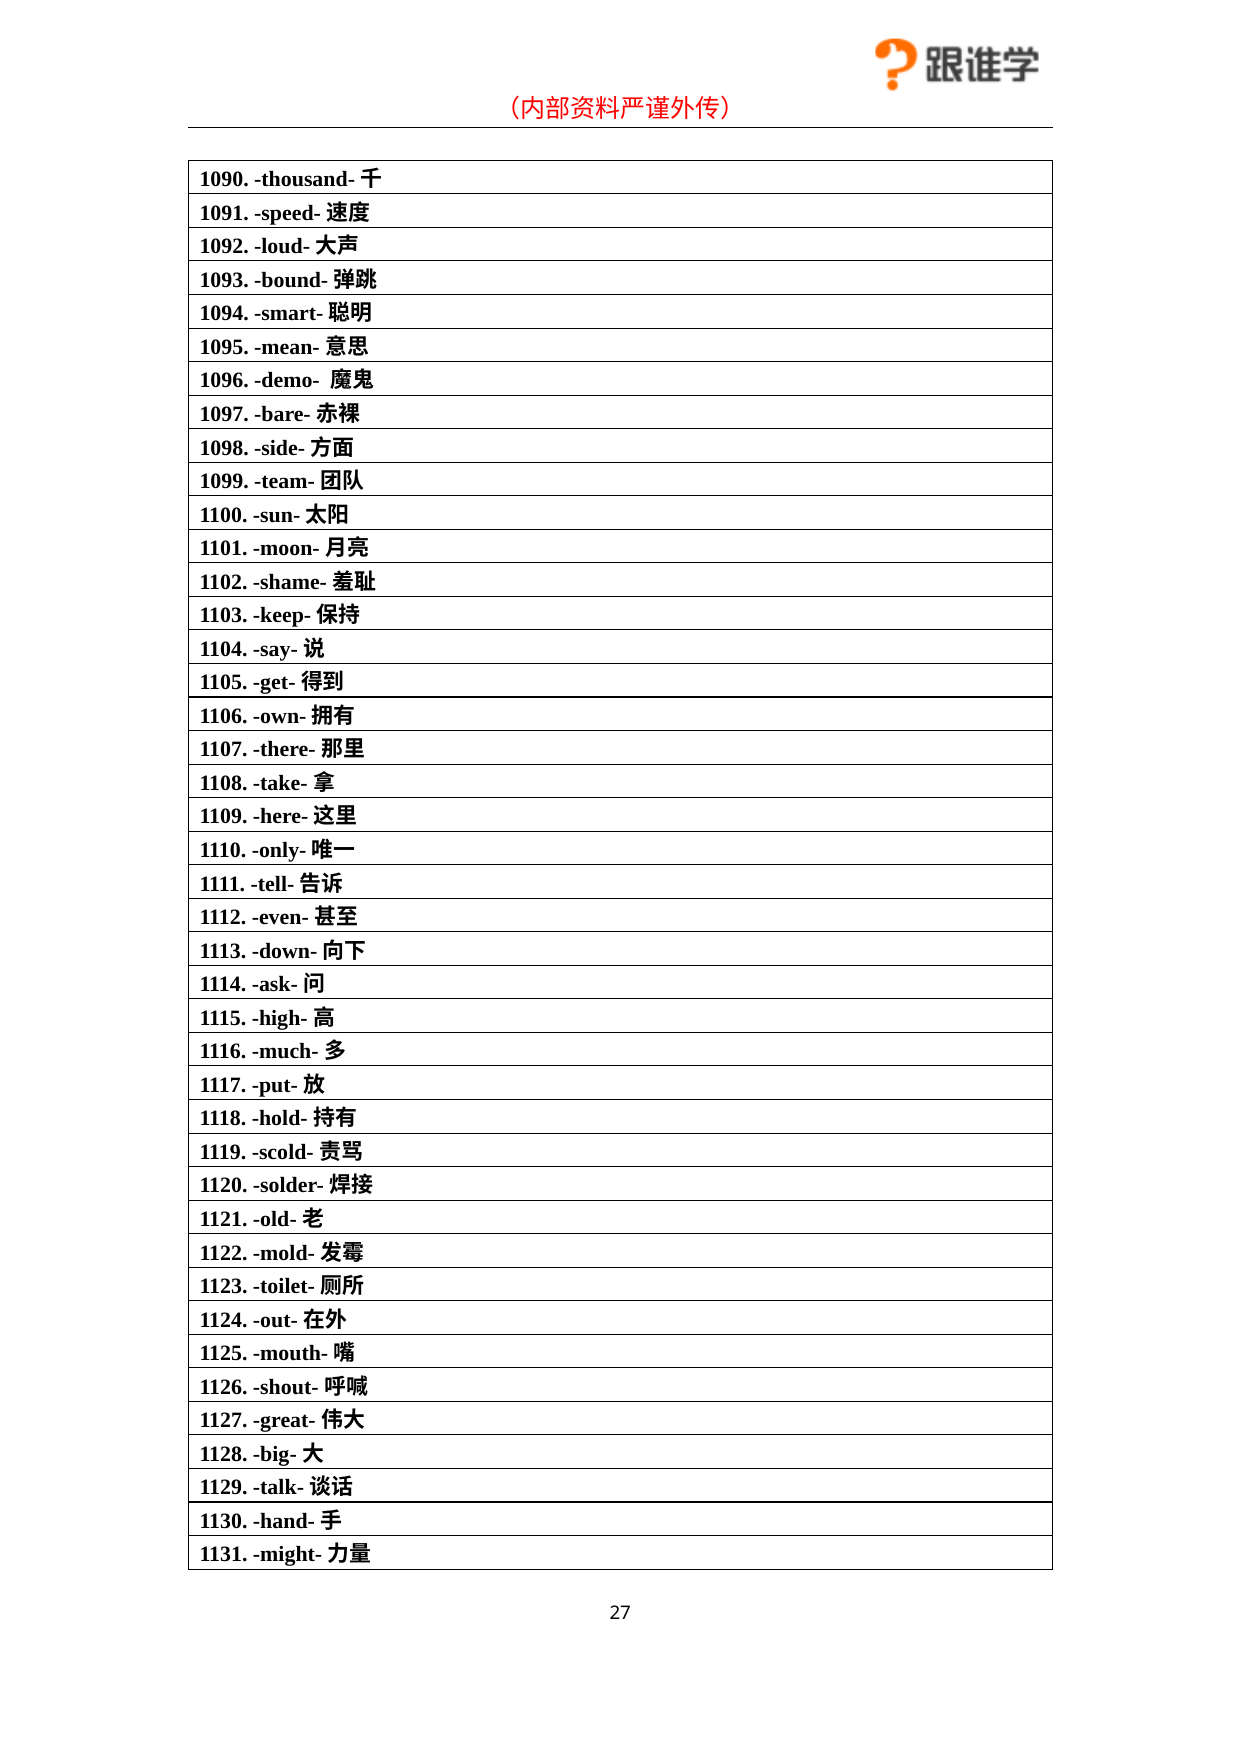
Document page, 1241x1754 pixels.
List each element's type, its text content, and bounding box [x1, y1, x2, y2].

table_cell 1128. -big- 大 [189, 1435, 1052, 1468]
table_cell 1130. -hand- 手 [189, 1503, 1052, 1535]
table_cell 1112. -even- 甚至 [189, 899, 1052, 931]
table_cell 1100. -sun- 太阳 [189, 496, 1052, 529]
table_cell 1103. -keep- 保持 [189, 597, 1052, 629]
table_cell 1101. -moon- 月亮 [189, 530, 1052, 562]
table_cell 1115. -high- 高 [189, 999, 1052, 1032]
table_cell 1119. -scold- 责骂 [189, 1134, 1052, 1166]
table_cell 1122. -mold- 发霉 [189, 1234, 1052, 1267]
table_cell 1104. -say- 说 [189, 630, 1052, 663]
table_cell 1096. -demo- 魔鬼 [189, 362, 1052, 394]
table_cell 1123. -toilet- 厕所 [189, 1268, 1052, 1300]
table_cell 1108. -take- 拿 [189, 765, 1052, 797]
table_cell 1114. -ask- 问 [189, 966, 1052, 998]
table_cell 1109. -here- 这里 [189, 798, 1052, 831]
table_cell 1127. -great- 伟大 [189, 1402, 1052, 1434]
table_cell 1124. -out- 在外 [189, 1301, 1052, 1334]
table_cell 1121. -old- 老 [189, 1201, 1052, 1233]
table_cell 1092. -loud- 大声 [189, 228, 1052, 260]
table_cell 1116. -much- 多 [189, 1033, 1052, 1065]
table_cell 1105. -get- 得到 [189, 664, 1052, 696]
table_cell 1093. -bound- 弹跳 [189, 261, 1052, 294]
table_cell 1125. -mouth- 嘴 [189, 1335, 1052, 1367]
table_cell 1090. -thousand- 千 [189, 161, 1052, 193]
table_cell 1110. -only- 唯一 [189, 832, 1052, 864]
table_cell 1126. -shout- 呼喊 [189, 1368, 1052, 1401]
table_cell 1129. -talk- 谈话 [189, 1469, 1052, 1501]
table_cell 1094. -smart- 聪明 [189, 295, 1052, 327]
table_cell 1117. -put- 放 [189, 1066, 1052, 1099]
table_cell 1102. -shame- 羞耻 [189, 563, 1052, 596]
table_cell 1097. -bare- 赤裸 [189, 396, 1052, 428]
table_cell 1131. -might- 力量 [189, 1536, 1052, 1568]
table_cell 1107. -there- 那里 [189, 731, 1052, 763]
picture [861, 28, 1053, 102]
table_cell 1120. -solder- 焊接 [189, 1167, 1052, 1199]
table_cell 1111. -tell- 告诉 [189, 865, 1052, 898]
table_cell 1095. -mean- 意思 [189, 329, 1052, 361]
table_cell 1099. -team- 团队 [189, 463, 1052, 495]
table_cell 1113. -down- 向下 [189, 932, 1052, 965]
table_cell 1091. -speed- 速度 [189, 194, 1052, 227]
table_cell 1106. -own- 拥有 [189, 698, 1052, 730]
table_cell 1118. -hold- 持有 [189, 1100, 1052, 1132]
table_cell 1098. -side- 方面 [189, 429, 1052, 462]
